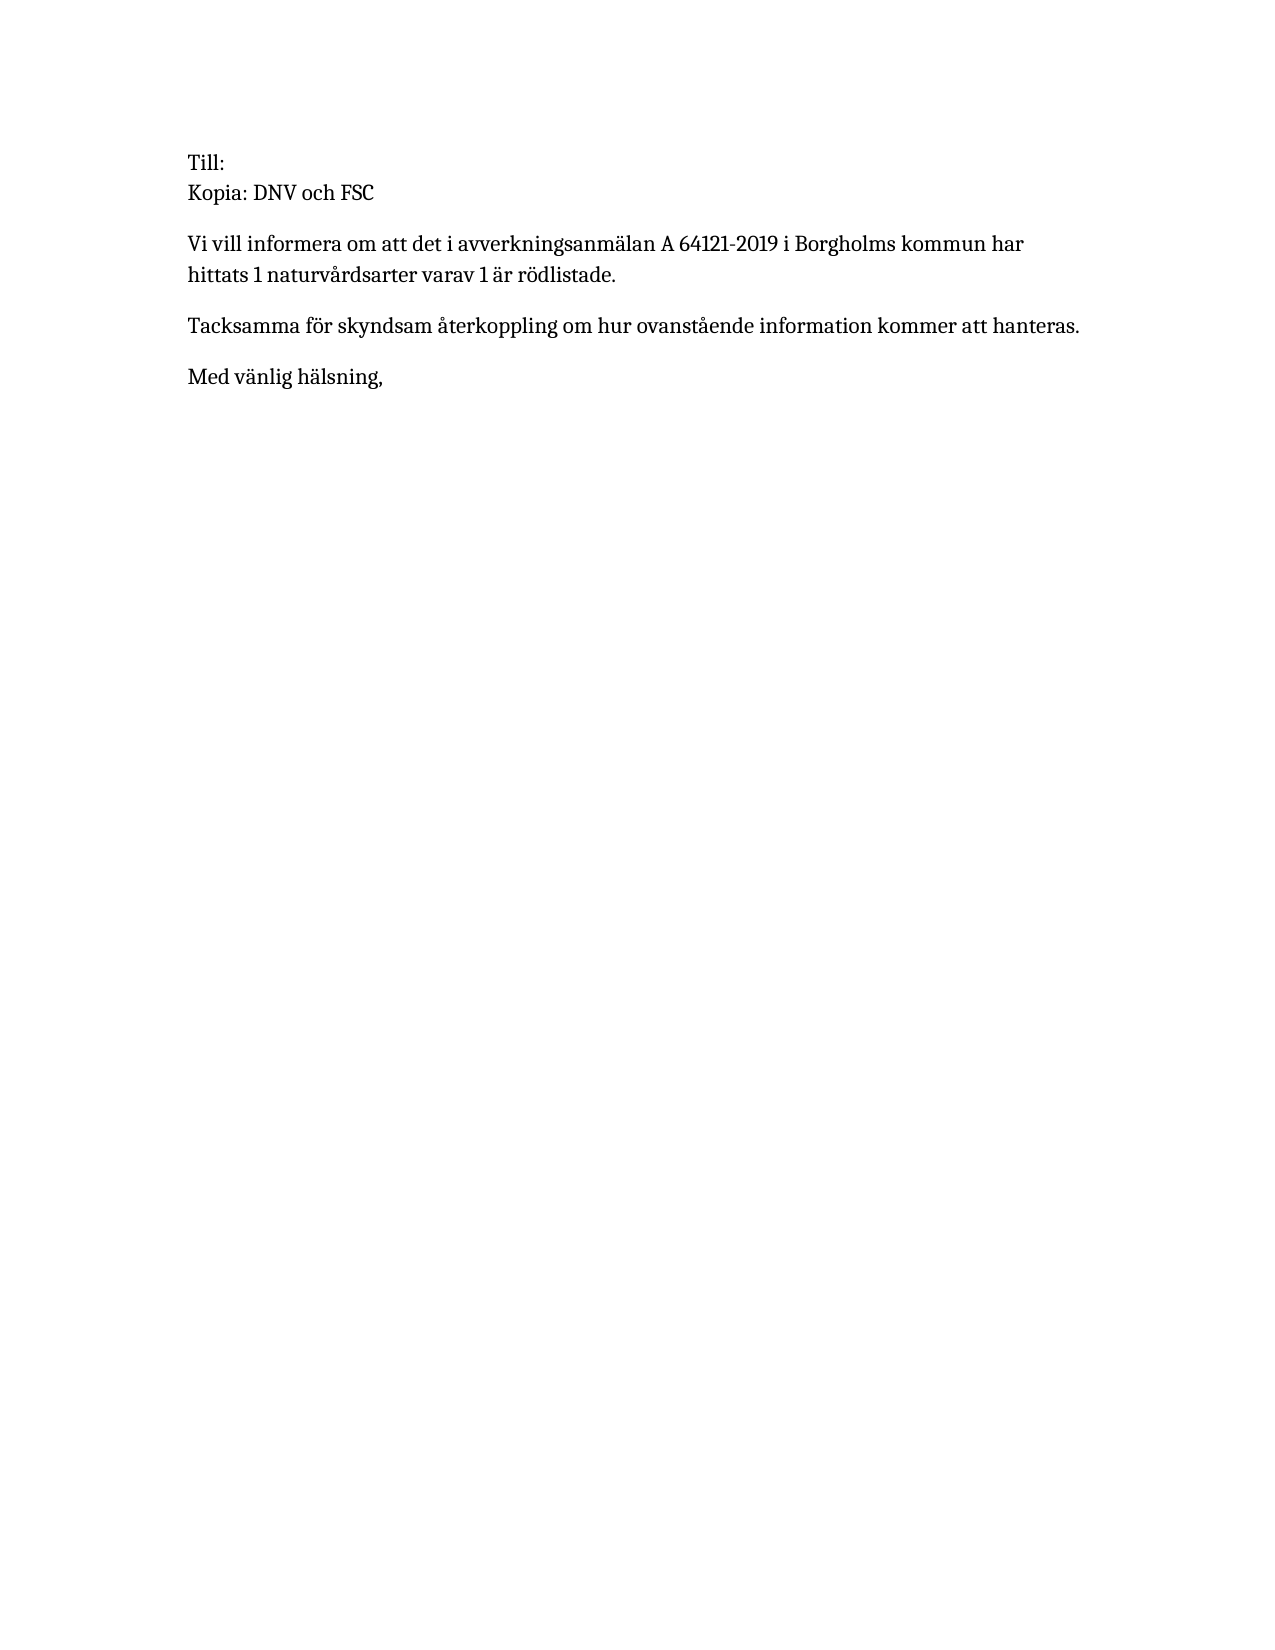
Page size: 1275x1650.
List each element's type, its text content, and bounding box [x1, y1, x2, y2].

text Tacksamma för skyndsam återkoppling om hur ovanstående information kommer att hanteras. [187, 312, 1087, 339]
text Vi vill informera om att det i avverkningsanmälan A 64121-2019 i Borgholms kommun har hittats 1 naturvårdsarter varav 1 är rödlistade. [187, 231, 1087, 288]
text Till: Kopia: DNV och FSC [187, 150, 1087, 207]
text Med vänlig hälsning, [187, 363, 1087, 420]
